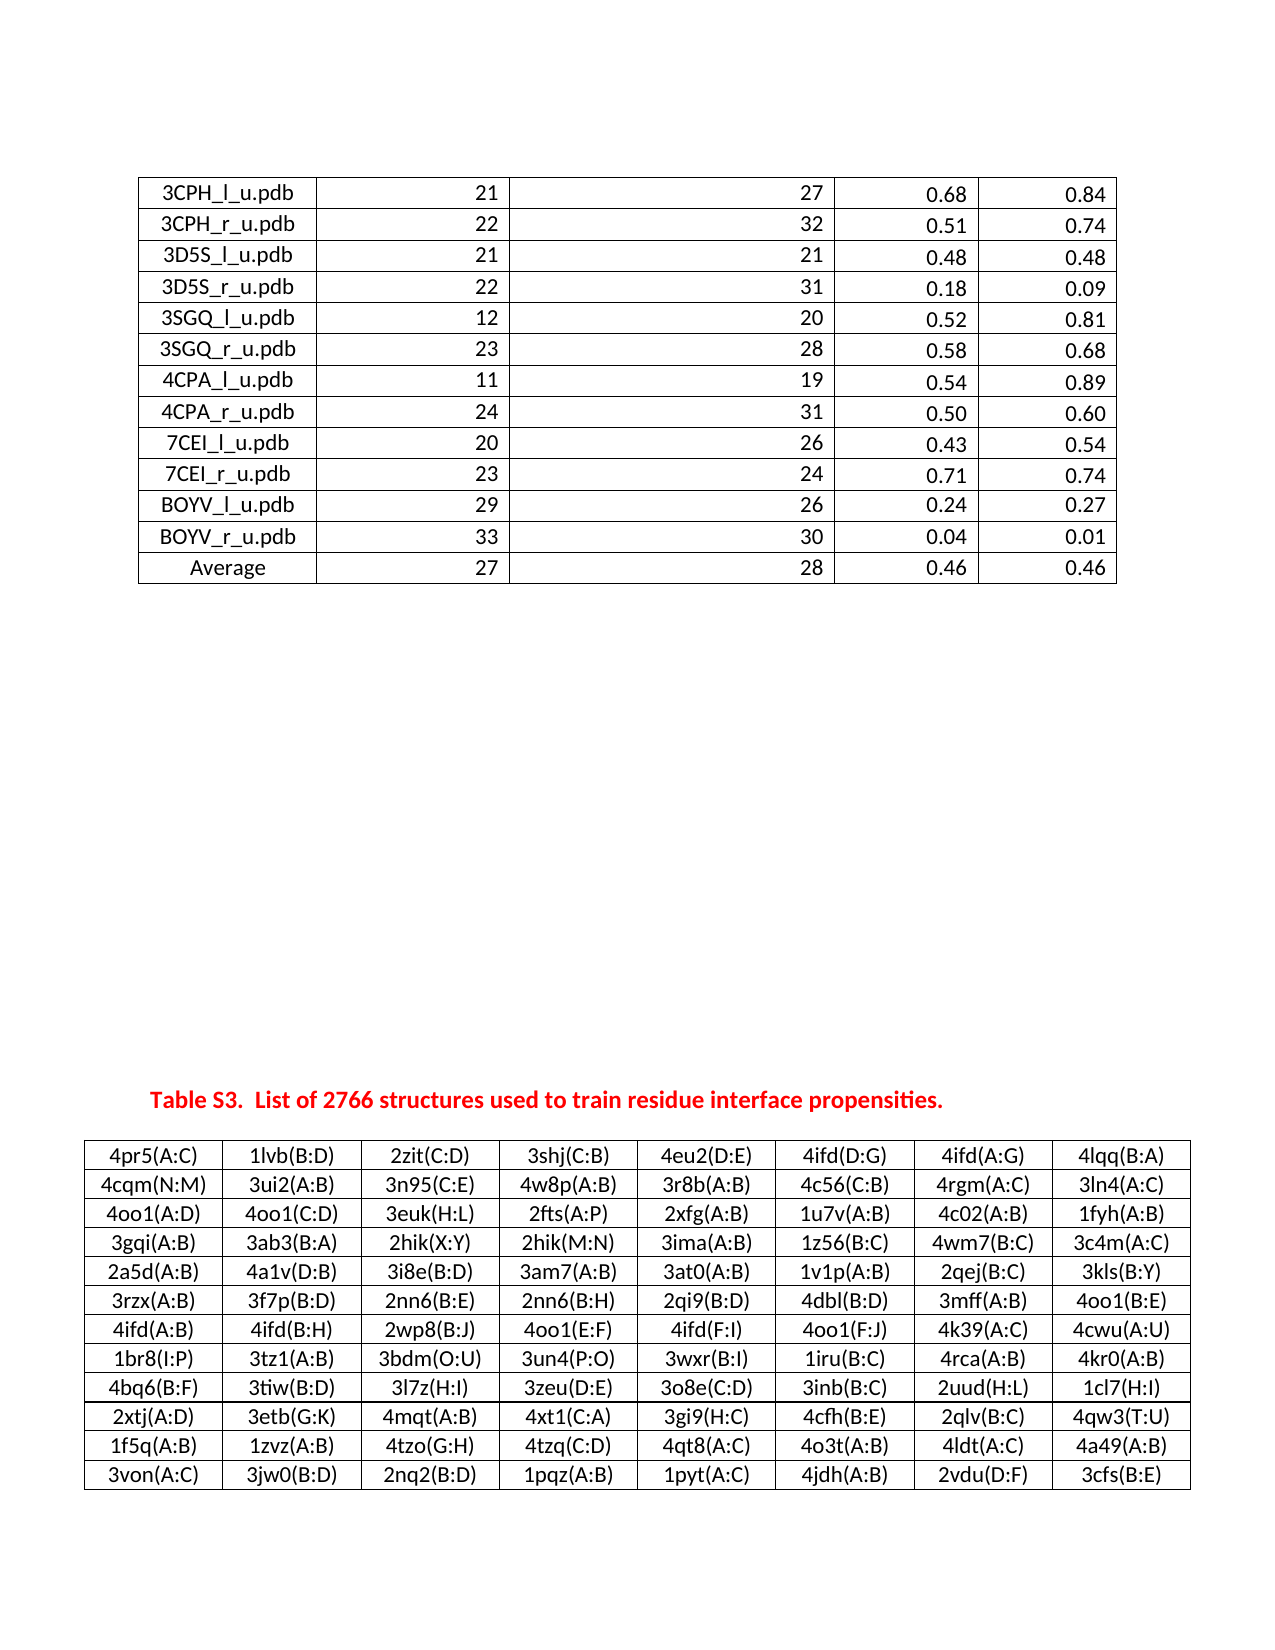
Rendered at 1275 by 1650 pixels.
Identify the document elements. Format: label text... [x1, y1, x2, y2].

table_cell 0.24 [835, 491, 978, 521]
table_cell 3ab3(B:A) [223, 1228, 361, 1256]
table_cell 0.01 [979, 522, 1116, 552]
table_cell 0.60 [979, 397, 1116, 427]
table_cell 1br8(I:P) [85, 1344, 222, 1372]
table_header 4ifd(D:G) [776, 1141, 914, 1169]
table_cell 3o8e(C:D) [638, 1373, 775, 1401]
table_cell 1pqz(A:B) [500, 1461, 637, 1488]
table_cell 4tzo(G:H) [362, 1431, 499, 1459]
table_cell 1v1p(A:B) [776, 1257, 914, 1285]
table_cell 3un4(P:O) [500, 1344, 637, 1372]
table_cell 0.48 [979, 241, 1116, 271]
table_cell 2nn6(B:E) [362, 1286, 499, 1314]
table_cell 0.81 [979, 303, 1116, 333]
table_cell Average [139, 553, 316, 583]
table_cell 3D5S_l_u.pdb [139, 241, 316, 271]
table_cell 3CPH_l_u.pdb [139, 178, 316, 208]
table_cell 7CEI_r_u.pdb [139, 459, 316, 489]
table_cell 3l7z(H:I) [362, 1373, 499, 1401]
table_cell 1iru(B:C) [776, 1344, 914, 1372]
table_cell 3n95(C:E) [362, 1170, 499, 1198]
table_cell 3bdm(O:U) [362, 1344, 499, 1372]
table_cell 0.09 [979, 272, 1116, 302]
table_cell 28 [510, 553, 834, 583]
table_cell 4ifd(B:H) [223, 1315, 361, 1343]
table_cell 12 [317, 303, 509, 333]
table_cell 1u7v(A:B) [776, 1199, 914, 1227]
table_cell 31 [510, 272, 834, 302]
table_header 1lvb(B:D) [223, 1141, 361, 1169]
table_cell 2hik(X:Y) [362, 1228, 499, 1256]
table_cell 0.71 [835, 459, 978, 489]
table_cell BOYV_l_u.pdb [139, 491, 316, 521]
table_cell 1z56(B:C) [776, 1228, 914, 1256]
table_cell 4cwu(A:U) [1053, 1315, 1190, 1343]
table_cell 3cfs(B:E) [1053, 1461, 1190, 1488]
table_cell 4bq6(B:F) [85, 1373, 222, 1401]
table_cell 11 [317, 366, 509, 396]
table_cell 3D5S_r_u.pdb [139, 272, 316, 302]
table_cell 33 [317, 522, 509, 552]
table_cell 4cqm(N:M) [85, 1170, 222, 1198]
table_cell 4tzq(C:D) [500, 1431, 637, 1459]
table_cell 0.51 [835, 209, 978, 239]
table_cell 1cl7(H:I) [1053, 1373, 1190, 1401]
table_cell 20 [317, 428, 509, 458]
table_cell 0.68 [979, 334, 1116, 364]
table_cell 4a49(A:B) [1053, 1431, 1190, 1459]
table_cell 3kls(B:Y) [1053, 1257, 1190, 1285]
table_cell 3tiw(B:D) [223, 1373, 361, 1401]
table_cell 1f5q(A:B) [85, 1431, 222, 1459]
table_cell 0.18 [835, 272, 978, 302]
table_cell 21 [317, 241, 509, 271]
table_cell 27 [317, 553, 509, 583]
table_cell 3rzx(A:B) [85, 1286, 222, 1314]
table_cell 4c56(C:B) [776, 1170, 914, 1198]
table_cell 2qlv(B:C) [915, 1403, 1052, 1430]
table_cell 0.27 [979, 491, 1116, 521]
table_cell 4ifd(A:B) [85, 1315, 222, 1343]
table_cell 1zvz(A:B) [223, 1431, 361, 1459]
table_cell 3mff(A:B) [915, 1286, 1052, 1314]
table_cell 21 [510, 241, 834, 271]
table_cell 3am7(A:B) [500, 1257, 637, 1285]
table_cell 3tz1(A:B) [223, 1344, 361, 1372]
table_cell 24 [317, 397, 509, 427]
table_cell 3inb(B:C) [776, 1373, 914, 1401]
table_cell 4c02(A:B) [915, 1199, 1052, 1227]
table_cell 23 [317, 459, 509, 489]
table_cell 31 [510, 397, 834, 427]
table_cell 4oo1(C:D) [223, 1199, 361, 1227]
table_cell 4rca(A:B) [915, 1344, 1052, 1372]
table_cell 3SGQ_r_u.pdb [139, 334, 316, 364]
table_cell 0.74 [979, 209, 1116, 239]
table_cell 3at0(A:B) [638, 1257, 775, 1285]
table_cell 3von(A:C) [85, 1461, 222, 1488]
table_cell 2qej(B:C) [915, 1257, 1052, 1285]
table_cell 29 [317, 491, 509, 521]
table_cell 4xt1(C:A) [500, 1403, 637, 1430]
table_cell 30 [510, 522, 834, 552]
table_cell 28 [510, 334, 834, 364]
table_cell 0.84 [979, 178, 1116, 208]
table_cell 4rgm(A:C) [915, 1170, 1052, 1198]
table_cell 2a5d(A:B) [85, 1257, 222, 1285]
table_cell 4ldt(A:C) [915, 1431, 1052, 1459]
text Table S3. List of 2766 structures used to train residue interface propensities. [150, 1084, 1125, 1114]
table_cell 3euk(H:L) [362, 1199, 499, 1227]
table_cell 3r8b(A:B) [638, 1170, 775, 1198]
table_cell 4mqt(A:B) [362, 1403, 499, 1430]
table_header 4ifd(A:G) [915, 1141, 1052, 1169]
table_cell 4ifd(F:I) [638, 1315, 775, 1343]
table_cell 2nn6(B:H) [500, 1286, 637, 1314]
table_cell 0.52 [835, 303, 978, 333]
table_cell 3f7p(B:D) [223, 1286, 361, 1314]
table_cell 4k39(A:C) [915, 1315, 1052, 1343]
table_cell 3ln4(A:C) [1053, 1170, 1190, 1198]
table_header 3shj(C:B) [500, 1141, 637, 1169]
table_cell 3c4m(A:C) [1053, 1228, 1190, 1256]
table_cell 4cfh(B:E) [776, 1403, 914, 1430]
table_cell 4dbl(B:D) [776, 1286, 914, 1314]
table_cell 7CEI_l_u.pdb [139, 428, 316, 458]
table_cell 0.48 [835, 241, 978, 271]
table_cell 0.54 [979, 428, 1116, 458]
table_cell 4oo1(A:D) [85, 1199, 222, 1227]
table_cell 2uud(H:L) [915, 1373, 1052, 1401]
table_cell 4CPA_r_u.pdb [139, 397, 316, 427]
table_cell BOYV_r_u.pdb [139, 522, 316, 552]
table_cell 2fts(A:P) [500, 1199, 637, 1227]
table_cell 22 [317, 209, 509, 239]
table_cell 4oo1(B:E) [1053, 1286, 1190, 1314]
table_cell 4qt8(A:C) [638, 1431, 775, 1459]
table_header 2zit(C:D) [362, 1141, 499, 1169]
table_cell 0.46 [835, 553, 978, 583]
table_cell 3zeu(D:E) [500, 1373, 637, 1401]
table_cell 0.89 [979, 366, 1116, 396]
table_cell 4qw3(T:U) [1053, 1403, 1190, 1430]
table_cell 0.58 [835, 334, 978, 364]
table_cell 4a1v(D:B) [223, 1257, 361, 1285]
table_cell 20 [510, 303, 834, 333]
table_cell 27 [510, 178, 834, 208]
table_cell 2qi9(B:D) [638, 1286, 775, 1314]
table_cell 4kr0(A:B) [1053, 1344, 1190, 1372]
table_cell 3i8e(B:D) [362, 1257, 499, 1285]
table_cell 3jw0(B:D) [223, 1461, 361, 1488]
table_cell 1pyt(A:C) [638, 1461, 775, 1488]
table_cell 3ui2(A:B) [223, 1170, 361, 1198]
table_cell 22 [317, 272, 509, 302]
table_cell 4jdh(A:B) [776, 1461, 914, 1488]
table_cell 26 [510, 428, 834, 458]
table_cell 4oo1(F:J) [776, 1315, 914, 1343]
table_cell 2xfg(A:B) [638, 1199, 775, 1227]
table_cell 2hik(M:N) [500, 1228, 637, 1256]
table_cell 0.43 [835, 428, 978, 458]
table_cell 19 [510, 366, 834, 396]
table_cell 0.04 [835, 522, 978, 552]
table_header 4eu2(D:E) [638, 1141, 775, 1169]
table_cell 23 [317, 334, 509, 364]
table_cell 2wp8(B:J) [362, 1315, 499, 1343]
table_cell 3gqi(A:B) [85, 1228, 222, 1256]
table_cell 4o3t(A:B) [776, 1431, 914, 1459]
table_cell 3ima(A:B) [638, 1228, 775, 1256]
table_cell 2vdu(D:F) [915, 1461, 1052, 1488]
table_cell 3wxr(B:I) [638, 1344, 775, 1372]
table_cell 1fyh(A:B) [1053, 1199, 1190, 1227]
table_cell 4wm7(B:C) [915, 1228, 1052, 1256]
table_cell 3etb(G:K) [223, 1403, 361, 1430]
table_cell 24 [510, 459, 834, 489]
table_cell 3gi9(H:C) [638, 1403, 775, 1430]
table_cell 2xtj(A:D) [85, 1403, 222, 1430]
table_cell 3SGQ_l_u.pdb [139, 303, 316, 333]
table_cell 0.50 [835, 397, 978, 427]
table_header 4lqq(B:A) [1053, 1141, 1190, 1169]
table_cell 4CPA_l_u.pdb [139, 366, 316, 396]
table_cell 3CPH_r_u.pdb [139, 209, 316, 239]
table_cell 2nq2(B:D) [362, 1461, 499, 1488]
table_cell 0.74 [979, 459, 1116, 489]
table_cell 4oo1(E:F) [500, 1315, 637, 1343]
table_cell 21 [317, 178, 509, 208]
table_cell 26 [510, 491, 834, 521]
table_cell 32 [510, 209, 834, 239]
table_cell 0.68 [835, 178, 978, 208]
table_cell 4w8p(A:B) [500, 1170, 637, 1198]
table_cell 0.54 [835, 366, 978, 396]
table_header 4pr5(A:C) [85, 1141, 222, 1169]
table_cell 0.46 [979, 553, 1116, 583]
